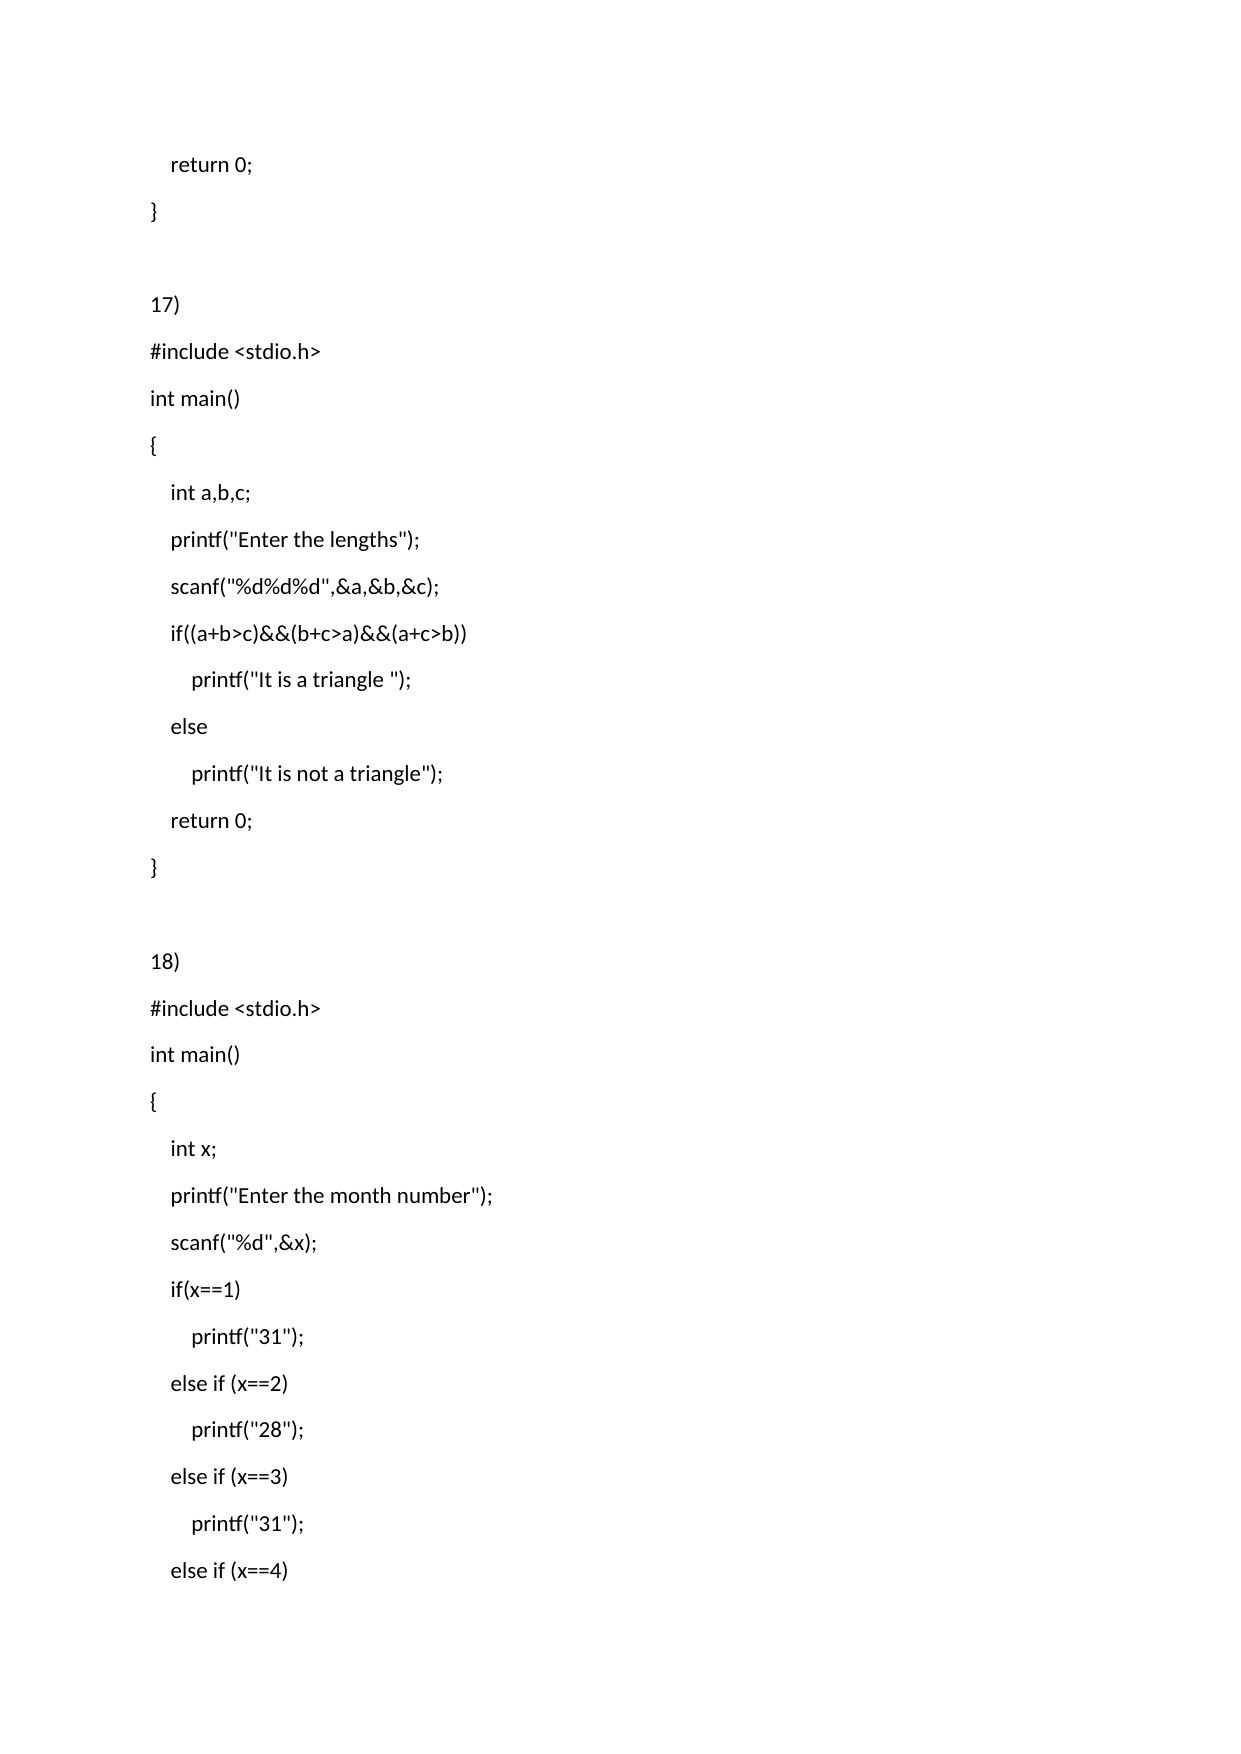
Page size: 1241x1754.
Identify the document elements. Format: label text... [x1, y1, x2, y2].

text else if (x==3) [150, 1462, 1090, 1491]
text printf("Enter the lengths"); [150, 525, 1090, 553]
text 18) [150, 947, 1090, 975]
text } [150, 853, 1090, 881]
text #include <stdio.h> [150, 337, 1090, 366]
text } [150, 197, 1090, 225]
text scanf("%d%d%d",&a,&b,&c); [150, 572, 1090, 600]
text int a,b,c; [150, 478, 1090, 506]
text else [150, 712, 1090, 741]
text int x; [150, 1134, 1090, 1162]
text else if (x==2) [150, 1369, 1090, 1397]
text if((a+b>c)&&(b+c>a)&&(a+c>b)) [150, 619, 1090, 647]
text printf("31"); [150, 1509, 1090, 1537]
text printf("31"); [150, 1322, 1090, 1350]
text int main() [150, 1041, 1090, 1069]
text return 0; [150, 150, 1090, 178]
text scanf("%d",&x); [150, 1228, 1090, 1256]
text 17) [150, 291, 1090, 319]
text printf("It is a triangle "); [150, 666, 1090, 694]
text printf("Enter the month number"); [150, 1181, 1090, 1209]
text if(x==1) [150, 1275, 1090, 1303]
text return 0; [150, 806, 1090, 834]
text printf("28"); [150, 1416, 1090, 1444]
text printf("It is not a triangle"); [150, 759, 1090, 787]
text #include <stdio.h> [150, 994, 1090, 1022]
text { [150, 1087, 1090, 1116]
text int main() [150, 384, 1090, 412]
text { [150, 431, 1090, 459]
text else if (x==4) [150, 1556, 1090, 1584]
